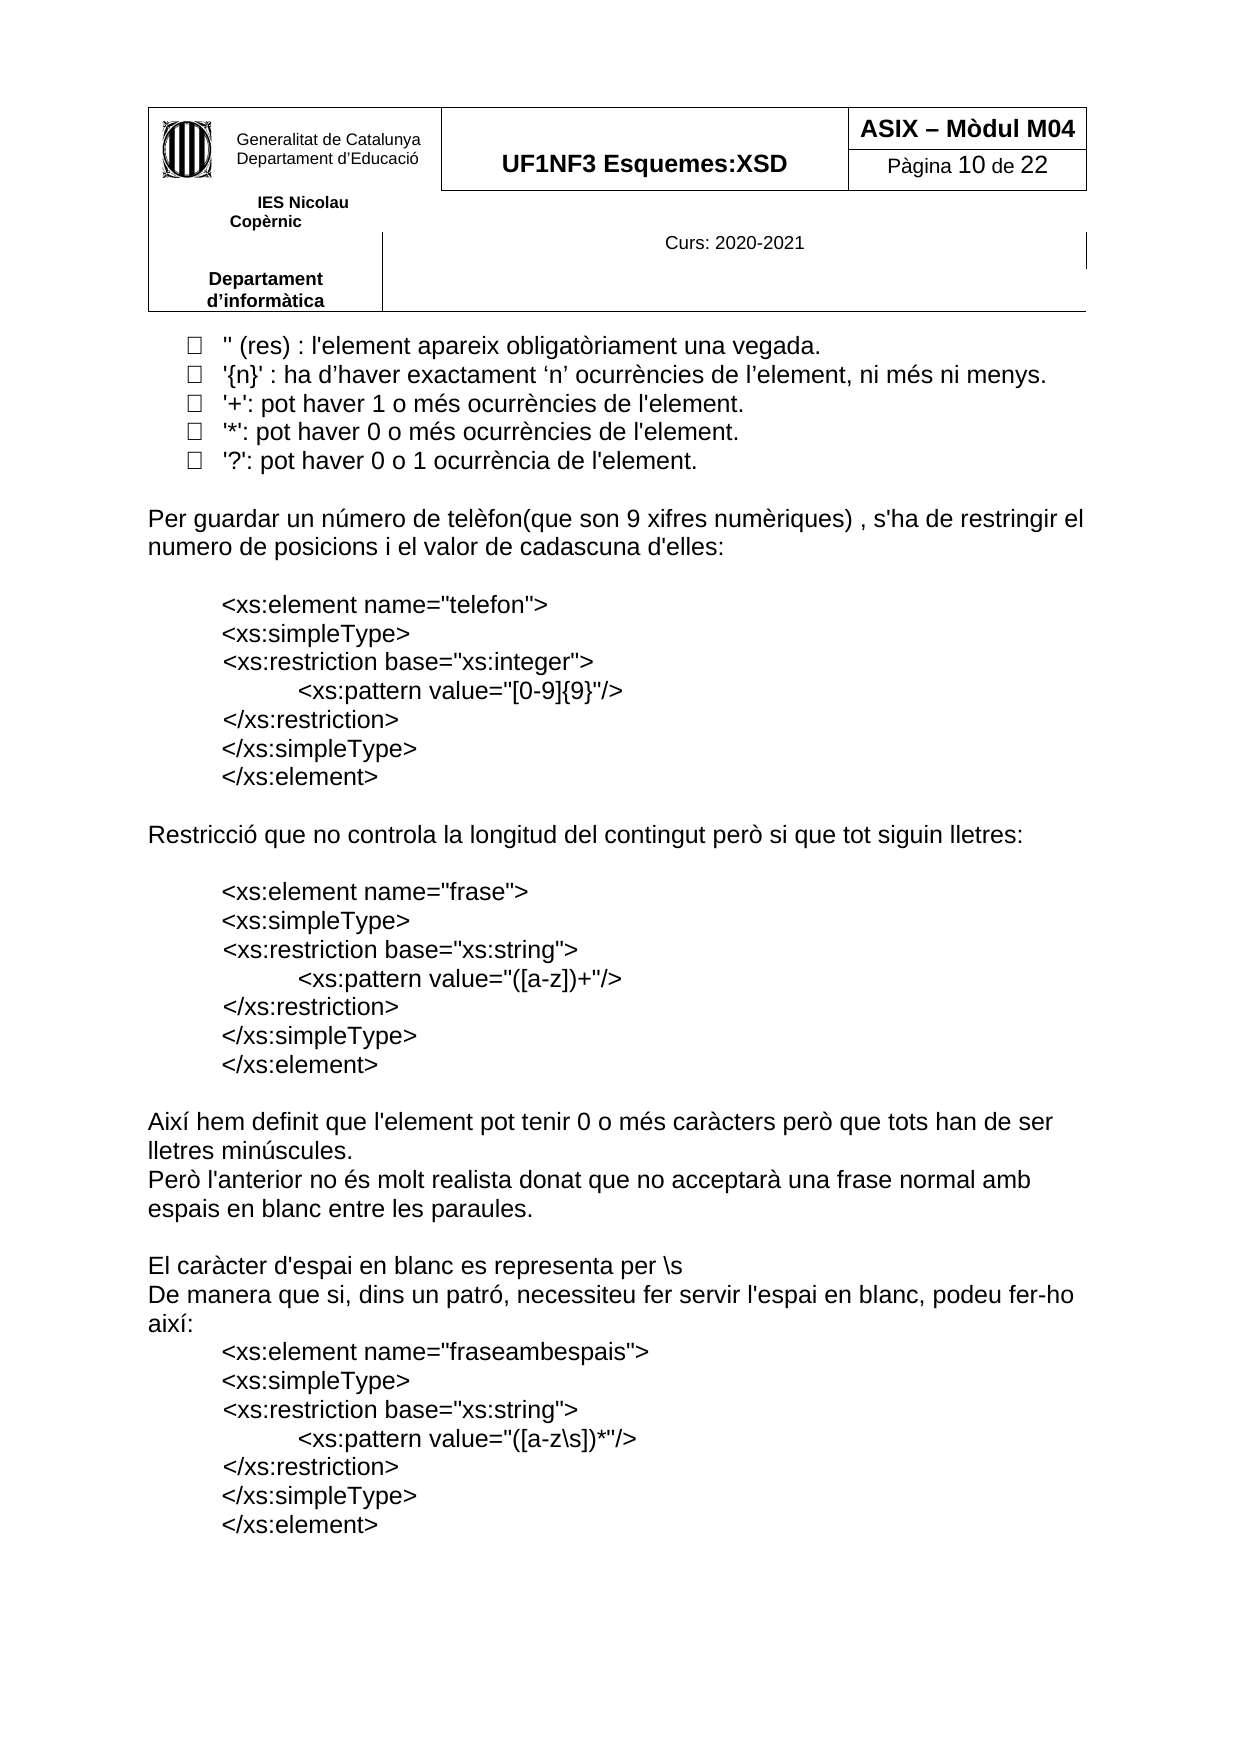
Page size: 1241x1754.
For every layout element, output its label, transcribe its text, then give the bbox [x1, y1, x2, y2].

text El caràcter d'espai en blanc es representa per \s [148, 1251, 1092, 1280]
text De manera que si, dins un patró, necessiteu fer servir l'espai en blanc, podeu fer-ho així: [148, 1280, 1092, 1337]
list '*': pot haver 0 o més ocurrències de l'element. [185, 417, 1092, 446]
text <xs:restriction base="xs:string"> [221, 935, 1092, 964]
picture [161, 120, 212, 178]
text </xs:element> [221, 762, 1092, 791]
text <xs:element name="telefon"> [221, 590, 1092, 619]
text Restricció que no controla la longitud del contingut però si que tot siguin lletres: [148, 820, 1092, 849]
text <xs:simpleType> [221, 906, 1092, 935]
text <xs:element name="fraseambespais"> [221, 1337, 1092, 1366]
text </xs:element> [221, 1510, 1092, 1539]
text Però l'anterior no és molt realista donat que no acceptarà una frase normal amb espais en blanc entre les paraules. [148, 1165, 1092, 1222]
text <xs:pattern value="[0-9]{9}"/> [221, 676, 1092, 705]
list '' (res) : l'element apareix obligatòriament una vegada. [185, 331, 1092, 360]
text </xs:restriction> [221, 1452, 1092, 1481]
text Per guardar un número de telèfon(que son 9 xifres numèriques) , s'ha de restringir el numero de posicions i el valor de cadascuna d'elles: [148, 504, 1092, 561]
text <xs:pattern value="([a-z\s])*"/> [221, 1424, 1092, 1452]
text <xs:element name="frase"> [221, 877, 1092, 906]
text <xs:pattern value="([a-z])+"/> [221, 964, 1092, 992]
list '?': pot haver 0 o 1 ocurrència de l'element. [185, 446, 1092, 475]
text </xs:simpleType> [221, 734, 1092, 762]
list '{n}' : ha d’haver exactament ‘n’ ocurrències de l’element, ni més ni menys. [185, 360, 1092, 389]
text <xs:simpleType> [221, 619, 1092, 647]
text </xs:restriction> [221, 992, 1092, 1021]
text </xs:restriction> [221, 705, 1092, 734]
text <xs:restriction base="xs:integer"> [221, 647, 1092, 676]
text <xs:simpleType> [221, 1366, 1092, 1395]
text </xs:simpleType> [221, 1481, 1092, 1510]
text <xs:restriction base="xs:string"> [221, 1395, 1092, 1424]
text </xs:element> [221, 1050, 1092, 1079]
text </xs:simpleType> [221, 1021, 1092, 1050]
list '+': pot haver 1 o més ocurrències de l'element. [185, 389, 1092, 417]
text Així hem definit que l'element pot tenir 0 o més caràcters però que tots han de ser lletres minúscules. [148, 1107, 1092, 1165]
